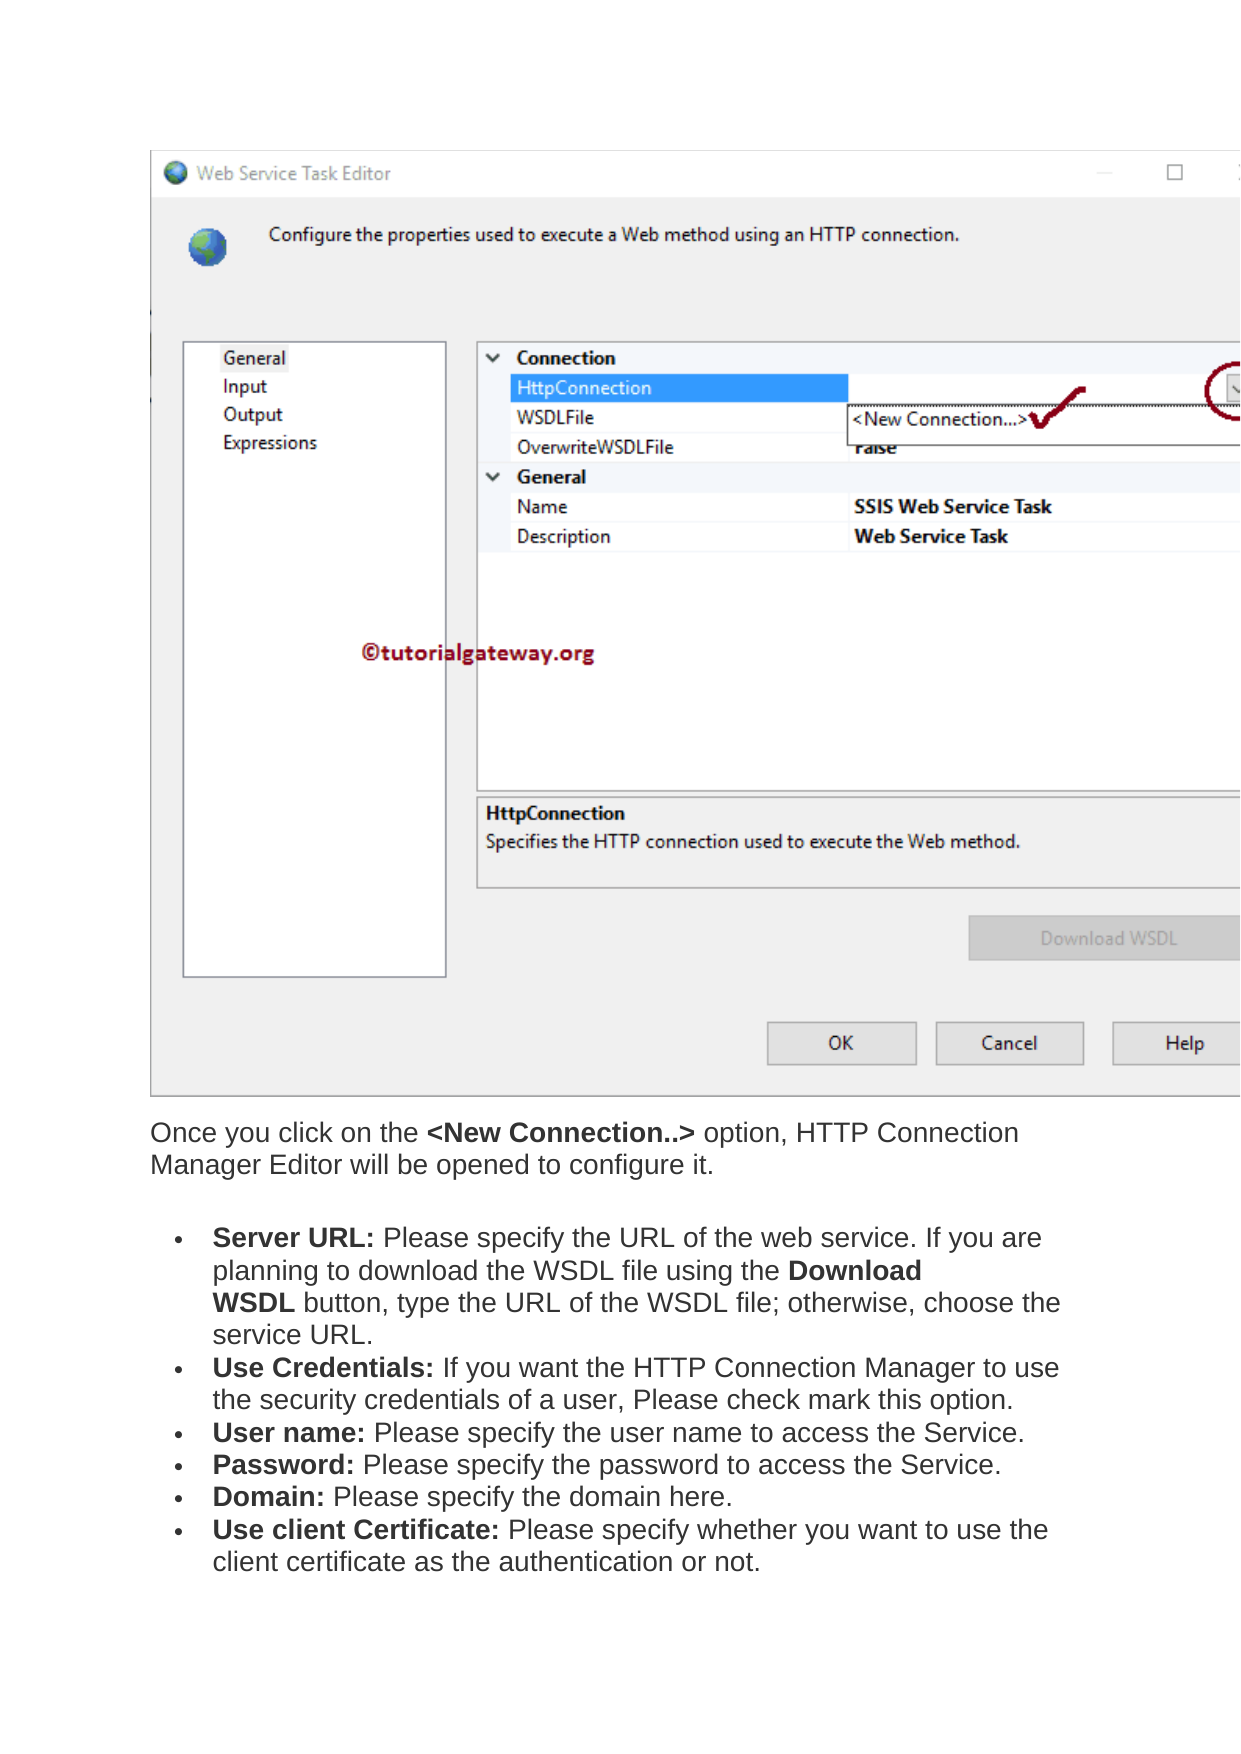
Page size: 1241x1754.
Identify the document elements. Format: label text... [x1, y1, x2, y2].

list Domain: Please specify the domain here. [175, 1480, 1090, 1513]
picture [150, 150, 1241, 1097]
list User name: Please specify the user name to access the Service. [175, 1416, 1090, 1448]
list Use Credentials: If you want the HTTP Connection Manager to use the security credentials of a user, Please check mark this option. [175, 1351, 1090, 1416]
text Once you click on the <New Connection..> option, HTTP Connection Manager Editor will be opened to configure it. [150, 1116, 1090, 1181]
list Password: Please specify the password to access the Service. [175, 1448, 1090, 1480]
list Use client Certificate: Please specify whether you want to use the client certificate as the authentication or not. [175, 1513, 1090, 1577]
list Server URL: Please specify the URL of the web service. If you are planning to download the WSDL file using the Download WSDL button, type the URL of the WSDL file; otherwise, choose the service URL. [175, 1221, 1090, 1351]
